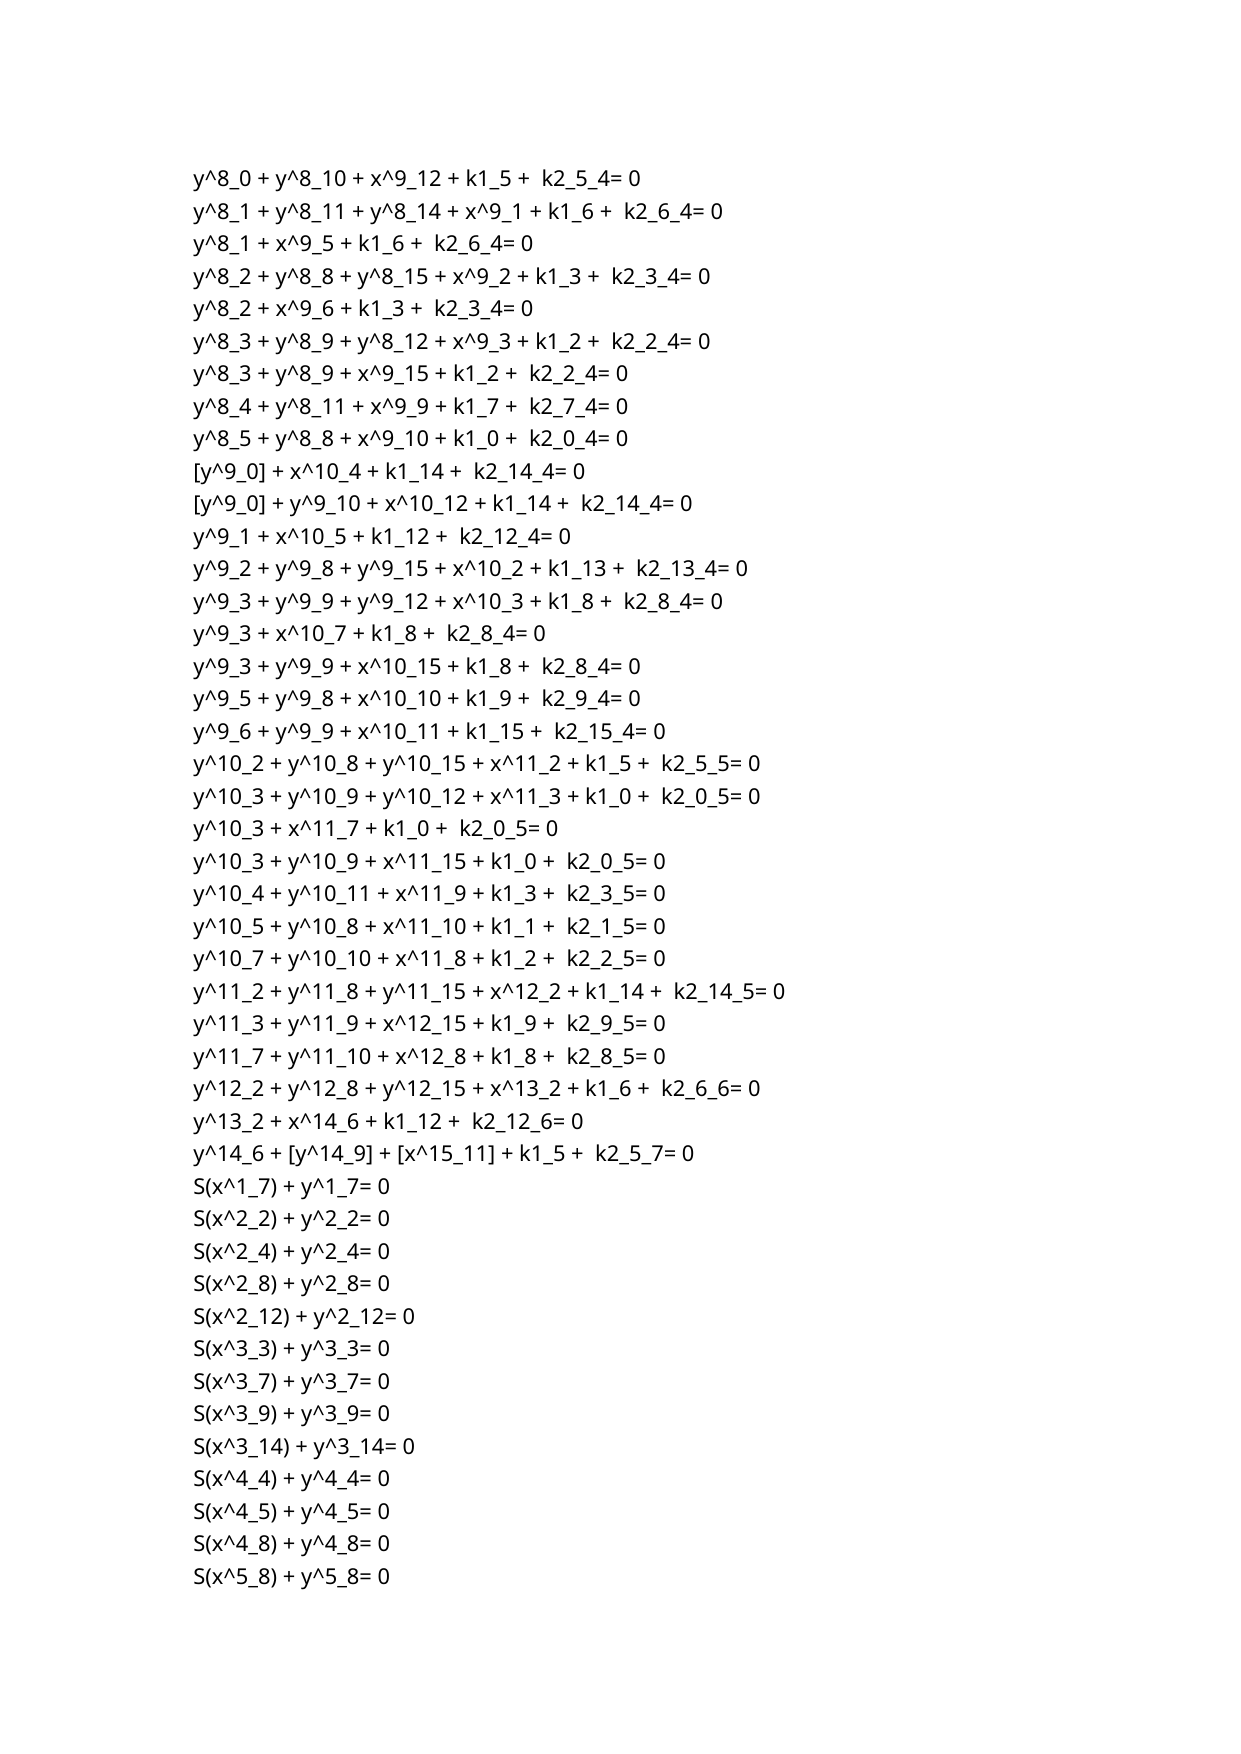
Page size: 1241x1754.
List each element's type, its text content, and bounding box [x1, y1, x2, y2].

text y^9_5 + y^9_8 + x^10_10 + k1_9 + k2_9_4= 0 [187, 682, 1053, 714]
text S(x^2_4) + y^2_4= 0 [187, 1234, 1053, 1267]
text y^9_3 + y^9_9 + y^9_12 + x^10_3 + k1_8 + k2_8_4= 0 [187, 584, 1053, 617]
text y^9_2 + y^9_8 + y^9_15 + x^10_2 + k1_13 + k2_13_4= 0 [187, 552, 1053, 584]
text y^11_3 + y^11_9 + x^12_15 + k1_9 + k2_9_5= 0 [187, 1007, 1053, 1039]
text S(x^2_8) + y^2_8= 0 [187, 1267, 1053, 1299]
text y^10_3 + y^10_9 + y^10_12 + x^11_3 + k1_0 + k2_0_5= 0 [187, 779, 1053, 812]
text y^9_3 + x^10_7 + k1_8 + k2_8_4= 0 [187, 617, 1053, 649]
text S(x^1_7) + y^1_7= 0 [187, 1169, 1053, 1202]
text y^8_0 + y^8_10 + x^9_12 + k1_5 + k2_5_4= 0 [187, 162, 1053, 194]
text y^10_7 + y^10_10 + x^11_8 + k1_2 + k2_2_5= 0 [187, 942, 1053, 974]
text y^8_2 + y^8_8 + y^8_15 + x^9_2 + k1_3 + k2_3_4= 0 [187, 259, 1053, 292]
text [y^9_0] + x^10_4 + k1_14 + k2_14_4= 0 [187, 454, 1053, 487]
text S(x^3_14) + y^3_14= 0 [187, 1429, 1053, 1462]
text y^8_3 + y^8_9 + x^9_15 + k1_2 + k2_2_4= 0 [187, 357, 1053, 389]
text S(x^4_4) + y^4_4= 0 [187, 1462, 1053, 1494]
text y^10_2 + y^10_8 + y^10_15 + x^11_2 + k1_5 + k2_5_5= 0 [187, 747, 1053, 779]
text S(x^4_8) + y^4_8= 0 [187, 1527, 1053, 1559]
text y^10_4 + y^10_11 + x^11_9 + k1_3 + k2_3_5= 0 [187, 877, 1053, 909]
text y^8_4 + y^8_11 + x^9_9 + k1_7 + k2_7_4= 0 [187, 389, 1053, 422]
text S(x^3_7) + y^3_7= 0 [187, 1364, 1053, 1397]
text y^9_1 + x^10_5 + k1_12 + k2_12_4= 0 [187, 519, 1053, 552]
text S(x^2_2) + y^2_2= 0 [187, 1202, 1053, 1234]
text y^8_1 + y^8_11 + y^8_14 + x^9_1 + k1_6 + k2_6_4= 0 [187, 194, 1053, 227]
text S(x^5_8) + y^5_8= 0 [187, 1559, 1053, 1592]
text y^9_3 + y^9_9 + x^10_15 + k1_8 + k2_8_4= 0 [187, 649, 1053, 682]
text y^11_7 + y^11_10 + x^12_8 + k1_8 + k2_8_5= 0 [187, 1039, 1053, 1072]
text S(x^3_9) + y^3_9= 0 [187, 1397, 1053, 1429]
text y^13_2 + x^14_6 + k1_12 + k2_12_6= 0 [187, 1104, 1053, 1137]
text y^8_5 + y^8_8 + x^9_10 + k1_0 + k2_0_4= 0 [187, 422, 1053, 454]
text y^11_2 + y^11_8 + y^11_15 + x^12_2 + k1_14 + k2_14_5= 0 [187, 974, 1053, 1007]
text y^10_3 + x^11_7 + k1_0 + k2_0_5= 0 [187, 812, 1053, 844]
text y^10_5 + y^10_8 + x^11_10 + k1_1 + k2_1_5= 0 [187, 909, 1053, 942]
text y^14_6 + [y^14_9] + [x^15_11] + k1_5 + k2_5_7= 0 [187, 1137, 1053, 1169]
text y^8_1 + x^9_5 + k1_6 + k2_6_4= 0 [187, 227, 1053, 259]
text S(x^2_12) + y^2_12= 0 [187, 1299, 1053, 1332]
text y^10_3 + y^10_9 + x^11_15 + k1_0 + k2_0_5= 0 [187, 844, 1053, 877]
text y^12_2 + y^12_8 + y^12_15 + x^13_2 + k1_6 + k2_6_6= 0 [187, 1072, 1053, 1104]
text [y^9_0] + y^9_10 + x^10_12 + k1_14 + k2_14_4= 0 [187, 487, 1053, 519]
text S(x^3_3) + y^3_3= 0 [187, 1332, 1053, 1364]
text S(x^4_5) + y^4_5= 0 [187, 1494, 1053, 1527]
text y^8_3 + y^8_9 + y^8_12 + x^9_3 + k1_2 + k2_2_4= 0 [187, 324, 1053, 357]
text y^8_2 + x^9_6 + k1_3 + k2_3_4= 0 [187, 292, 1053, 324]
text y^9_6 + y^9_9 + x^10_11 + k1_15 + k2_15_4= 0 [187, 714, 1053, 747]
